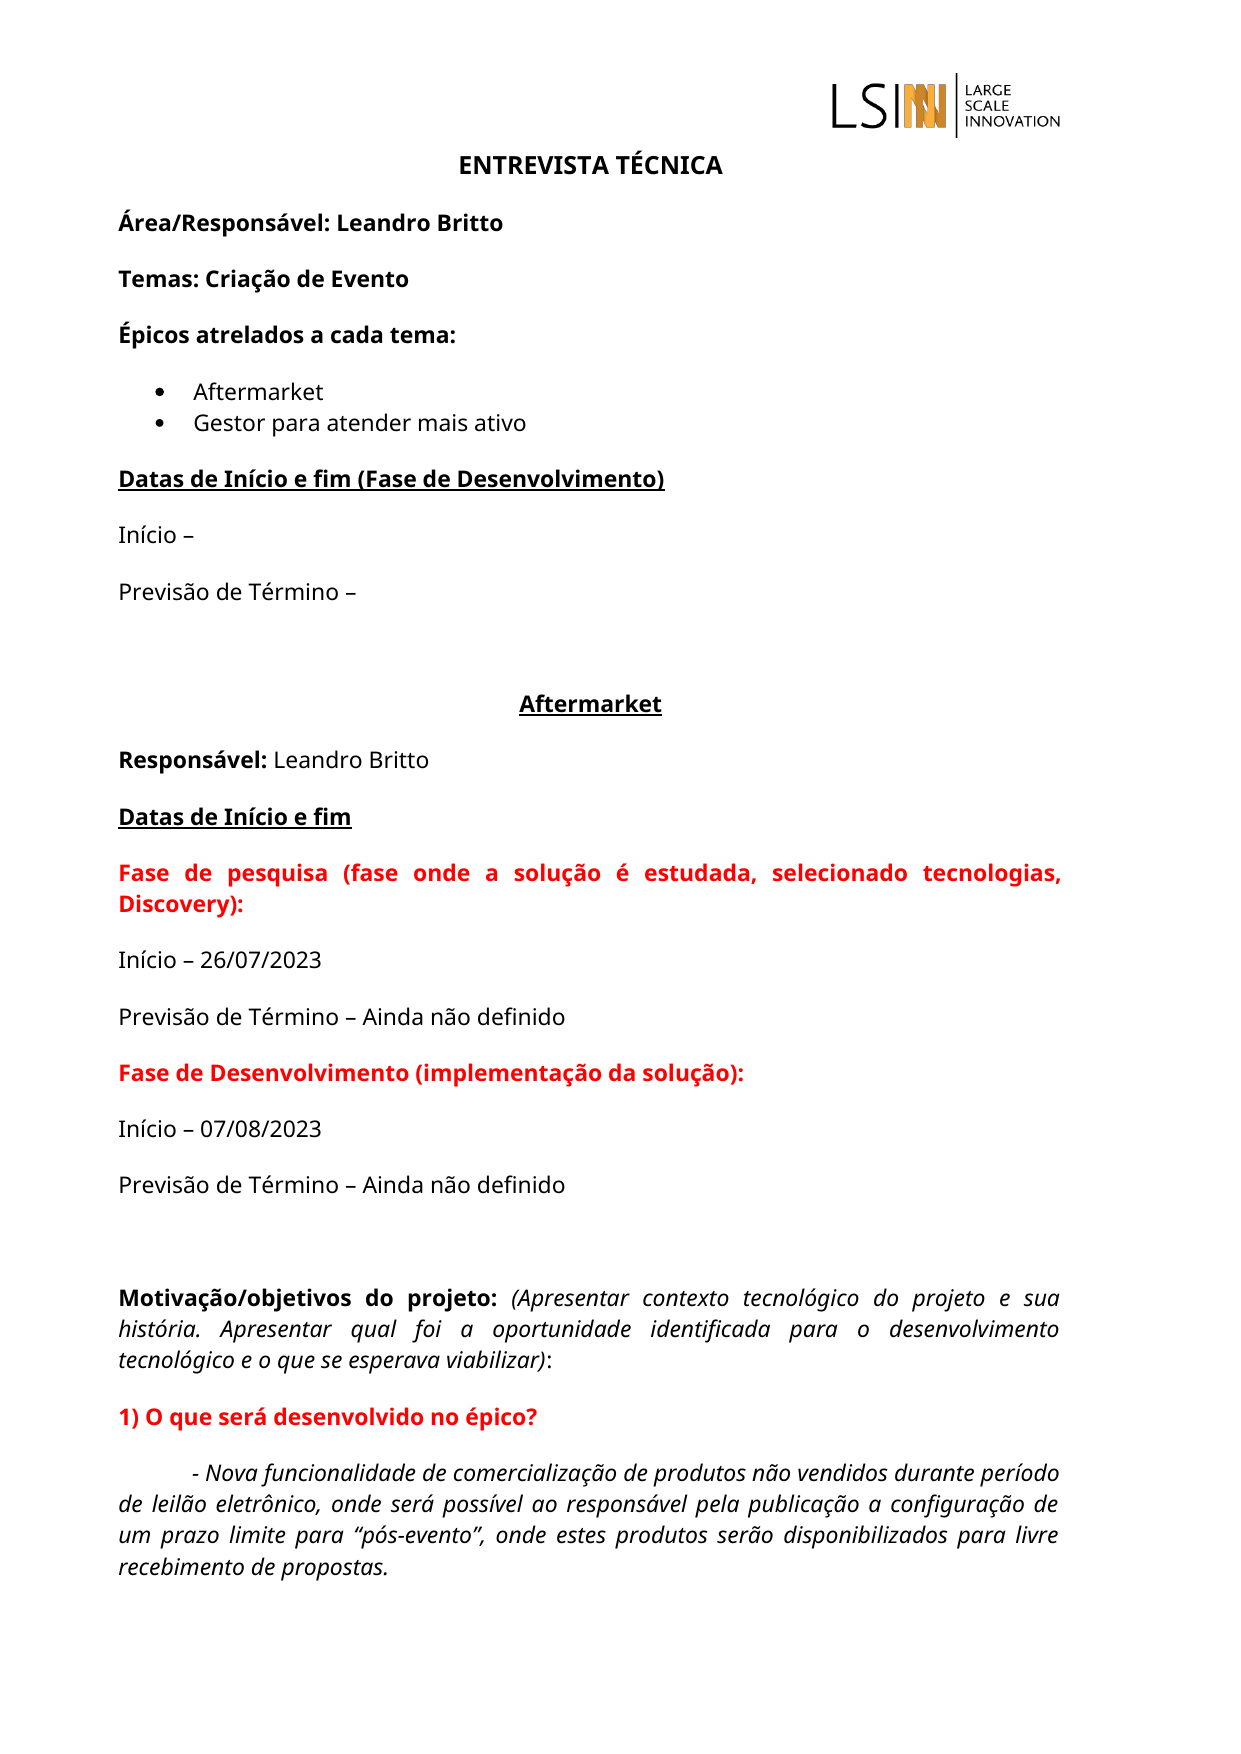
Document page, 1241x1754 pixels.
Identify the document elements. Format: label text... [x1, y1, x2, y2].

picture [824, 73, 1064, 138]
text Épicos atrelados a cada tema: [118, 319, 1063, 350]
text Responsável: Leandro Britto [118, 744, 1063, 775]
text Início – 07/08/2023 [118, 1113, 1063, 1144]
list Gestor para atender mais ativo [156, 407, 1063, 438]
text Previsão de Término – Ainda não definido [118, 1169, 1063, 1200]
text - Nova funcionalidade de comercialização de produtos não vendidos durante período de leilão eletrônico, onde será possível ao responsável pela publicação a configuração de um prazo limite para “pós-evento”, onde estes produtos serão disponibilizados para livre recebimento de propostas. [118, 1457, 1063, 1582]
text Datas de Início e fim (Fase de Desenvolvimento) [118, 463, 1063, 494]
text Início – 26/07/2023 [118, 944, 1063, 975]
text ENTREVISTA TÉCNICA [118, 148, 1063, 182]
text Início – [118, 519, 1063, 550]
text Previsão de Término – Ainda não definido [118, 1000, 1063, 1032]
text Datas de Início e fim [118, 800, 1063, 832]
text 1) O que será desenvolvido no épico? [118, 1400, 1063, 1432]
text Fase de Desenvolvimento (implementação da solução): [118, 1057, 1063, 1088]
text Aftermarket [118, 688, 1063, 719]
text Motivação/objetivos do projeto: (Apresentar contexto tecnológico do projeto e sua história. Apresentar qual foi a oportunidade identificada para o desenvolvimento tecnológico e o que se esperava viabilizar): [118, 1282, 1063, 1375]
list Aftermarket [156, 375, 1063, 407]
text Temas: Criação de Evento [118, 263, 1063, 294]
text Fase de pesquisa (fase onde a solução é estudada, selecionado tecnologias, Discovery): [118, 857, 1063, 919]
text Área/Responsável: Leandro Britto [118, 207, 1063, 238]
text Previsão de Término – [118, 575, 1063, 607]
